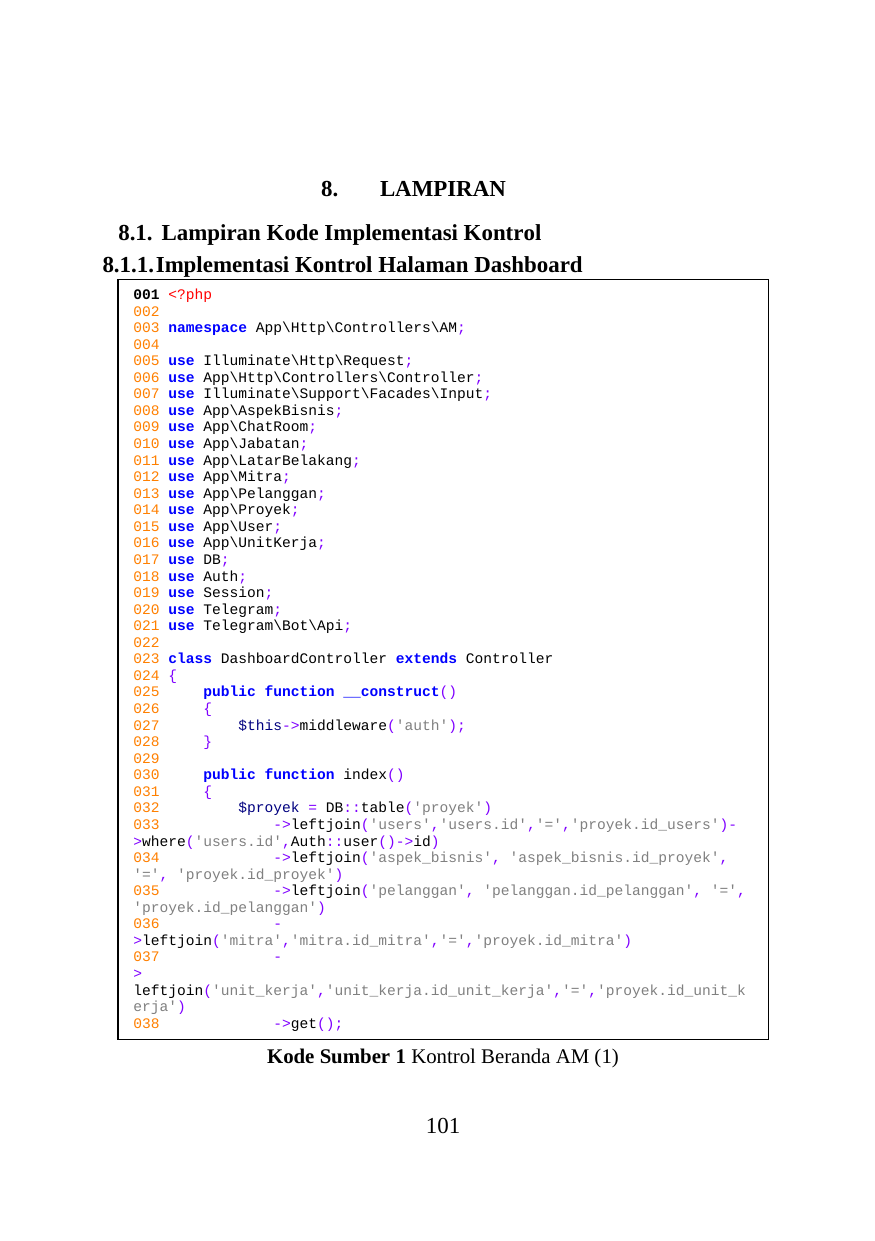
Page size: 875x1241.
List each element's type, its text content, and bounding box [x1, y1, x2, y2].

subtitle Implementasi Kontrol Halaman Dashboard [102, 251, 767, 278]
text Kode Sumber 1 Kontrol Beranda AM (1) [118, 1044, 767, 1068]
subtitle Lampiran Kode Implementasi Kontrol [118, 219, 767, 245]
subtitle LAMPIRAN [59, 175, 767, 201]
